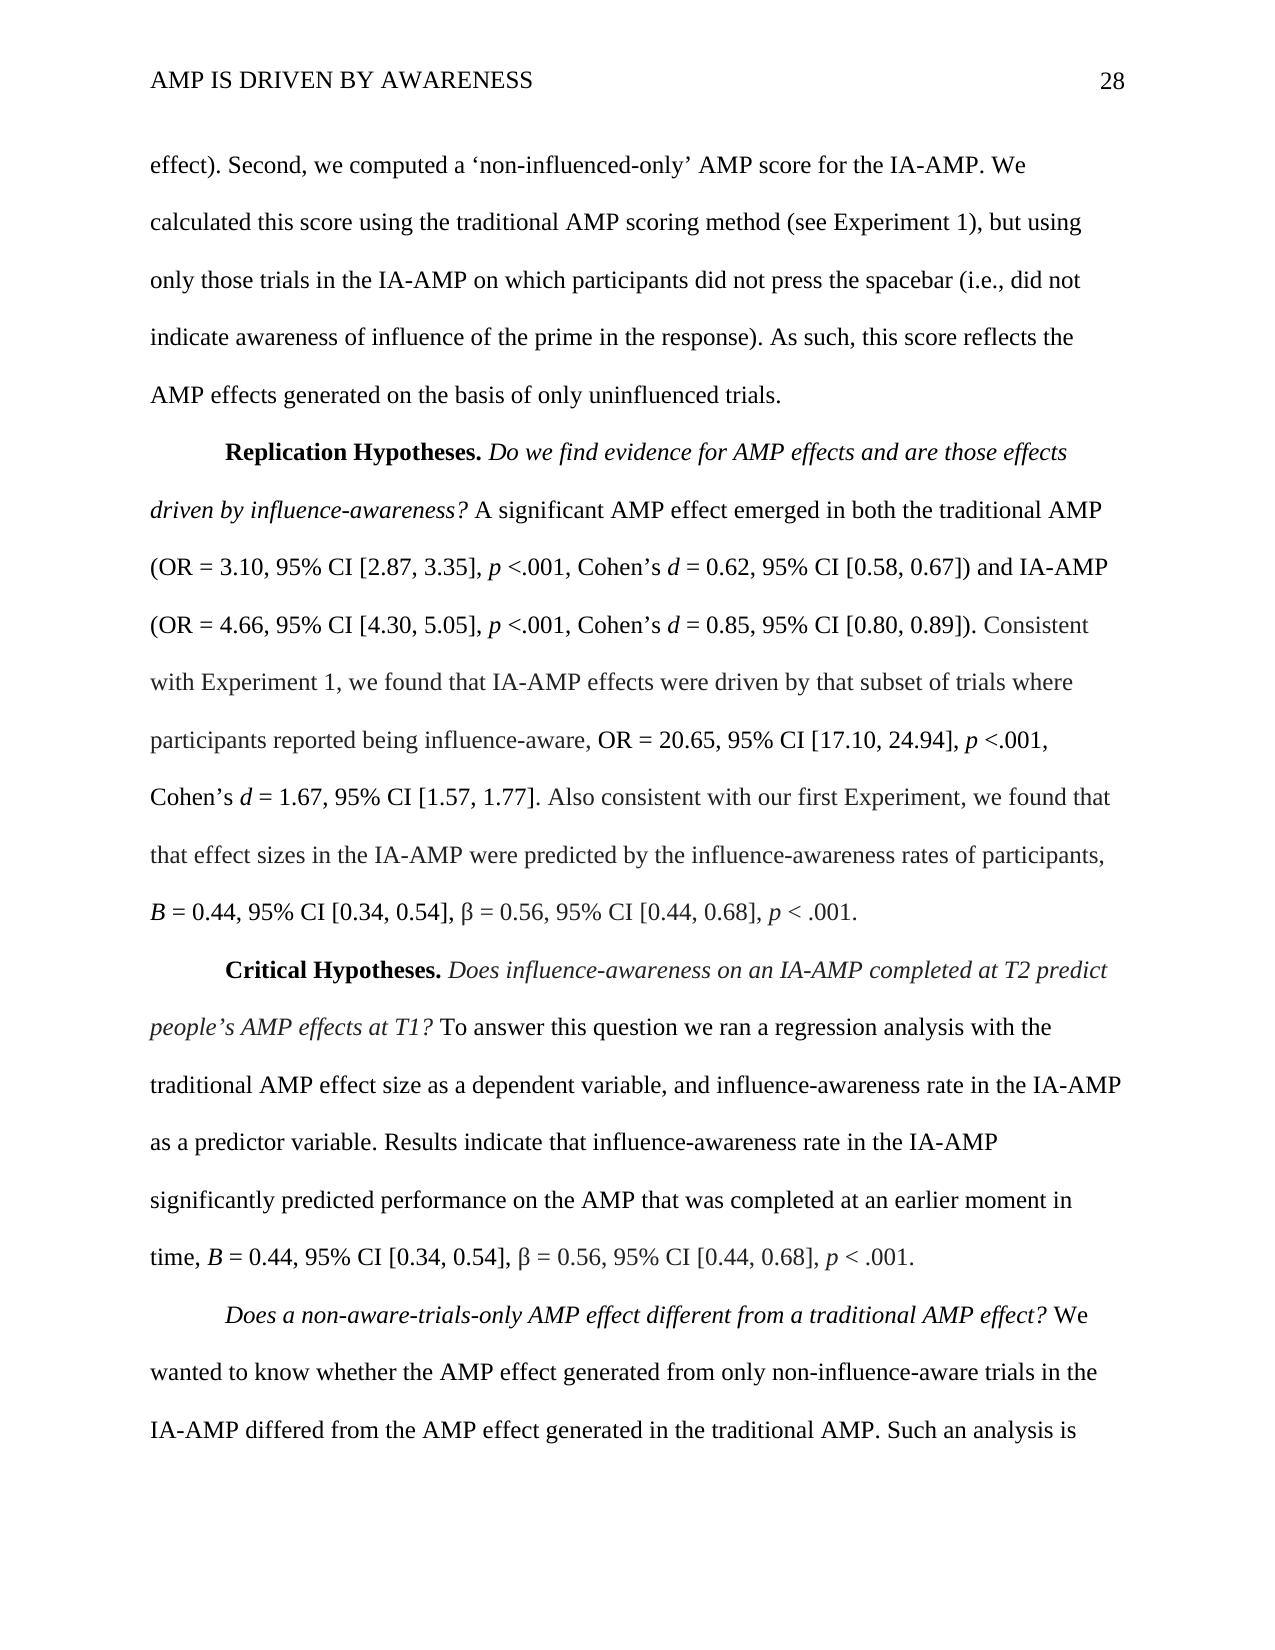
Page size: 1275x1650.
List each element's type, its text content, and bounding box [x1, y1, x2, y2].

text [150, 150, 1125, 409]
text Replication Hypotheses. Do we find evidence for AMP effects and are those effects driven by influence-awareness? A significant AMP effect emerged in both the traditional AMP (OR = 3.10, 95% CI [2.87, 3.35], p <.001, Cohen’s d = 0.62, 95% CI [0.58, 0.67]) and IA-AMP (OR = 4.66, 95% CI [4.30, 5.05], p <.001, Cohen’s d = 0.85, 95% CI [0.80, 0.89]). Consistent with Experiment 1, we found that IA-AMP effects were driven by that subset of trials where participants reported being influence-aware, OR = 20.65, 95% CI [17.10, 24.94], p <.001, Cohen’s d = 1.67, 95% CI [1.57, 1.77]. Also consistent with our first Experiment, we found that that effect sizes in the IA-AMP were predicted by the influence-awareness rates of participants, B = 0.44, 95% CI [0.34, 0.54], β = 0.56, 95% CI [0.44, 0.68], p < .001. [150, 437, 1125, 926]
text Critical Hypotheses. Does influence-awareness on an IA-AMP completed at T2 predict people’s AMP effects at T1? To answer this question we ran a regression analysis with the traditional AMP effect size as a dependent variable, and influence-awareness rate in the IA-AMP as a predictor variable. Results indicate that influence-awareness rate in the IA-AMP significantly predicted performance on the AMP that was completed at an earlier moment in time, B = 0.44, 95% CI [0.34, 0.54], β = 0.56, 95% CI [0.44, 0.68], p < .001. [150, 955, 1125, 1271]
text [150, 1300, 1125, 1444]
